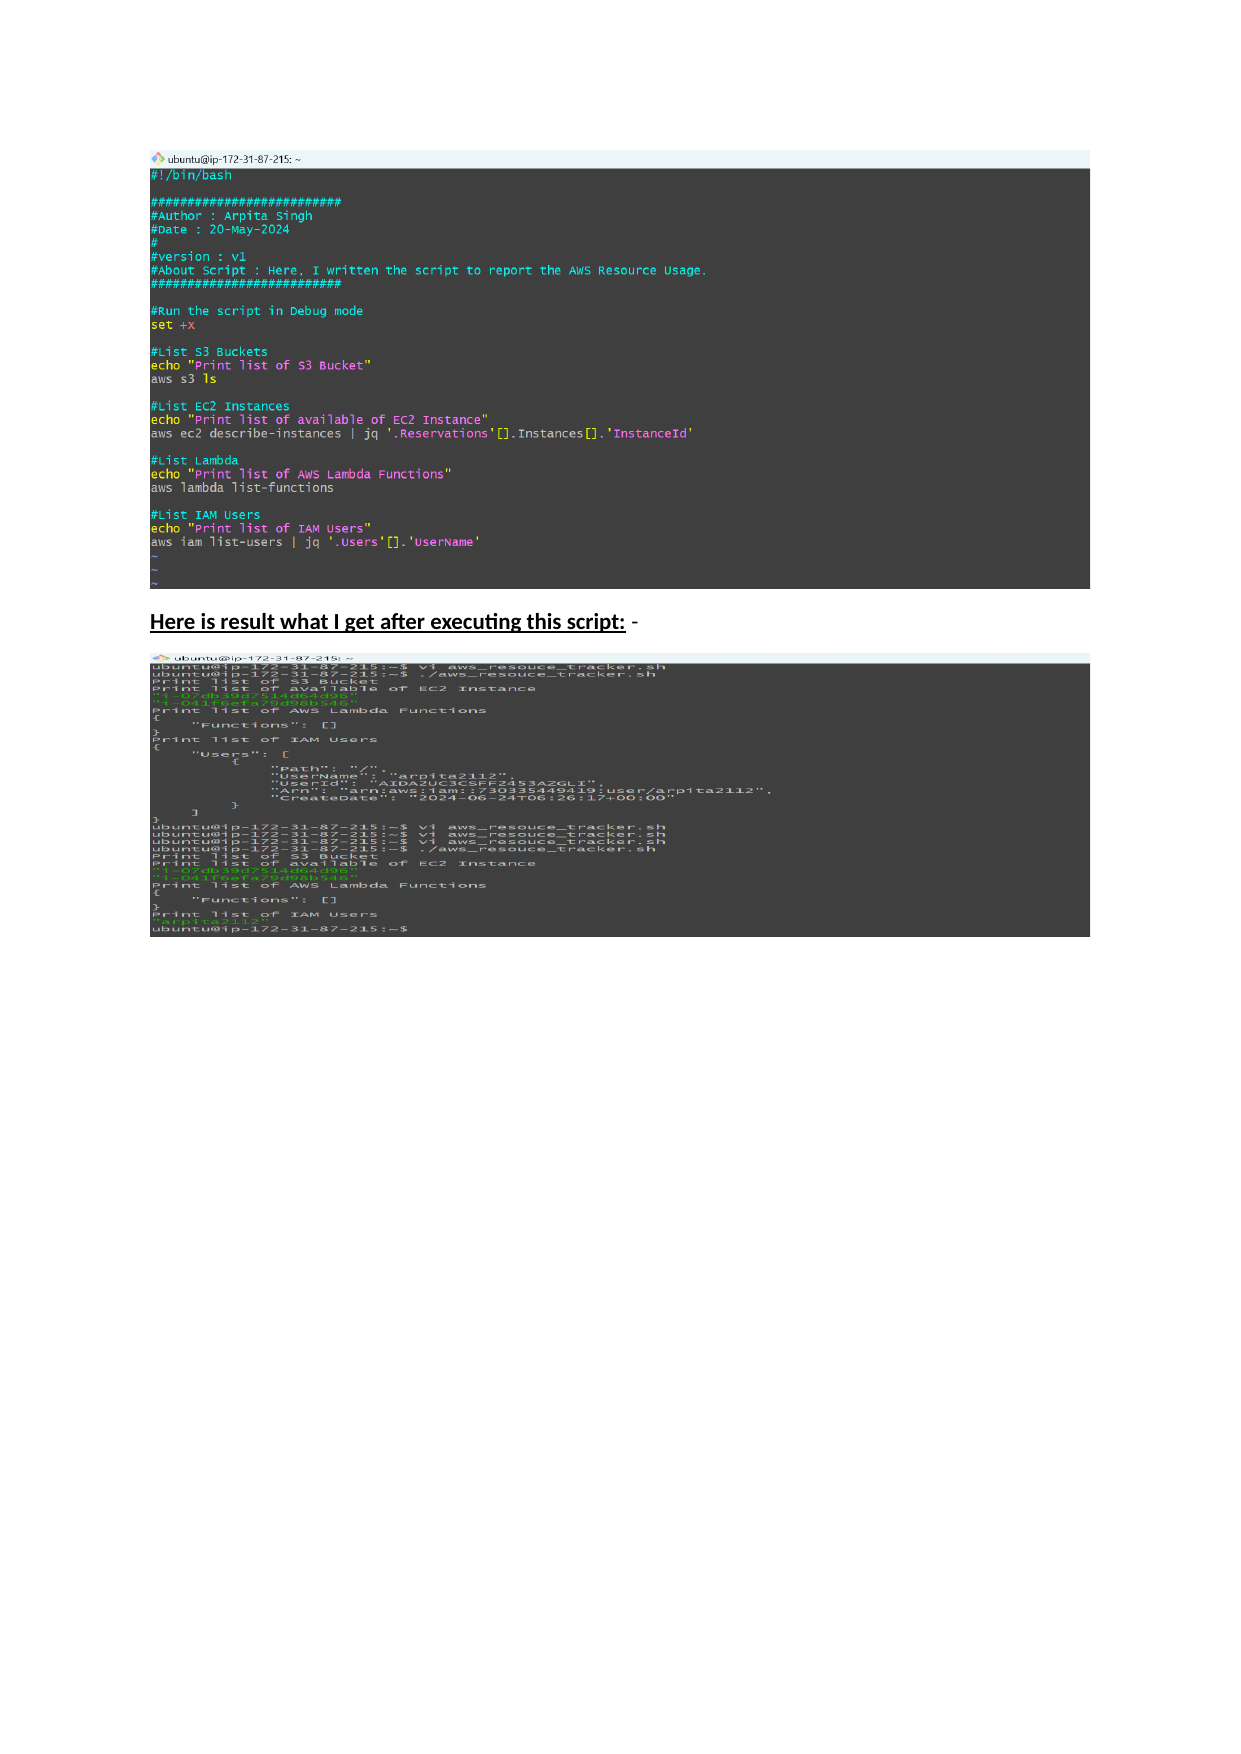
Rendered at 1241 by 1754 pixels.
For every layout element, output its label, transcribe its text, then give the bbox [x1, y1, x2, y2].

text Here is result what I get after executing this script: - [150, 607, 1090, 635]
picture [150, 150, 1091, 589]
picture [150, 653, 1091, 937]
